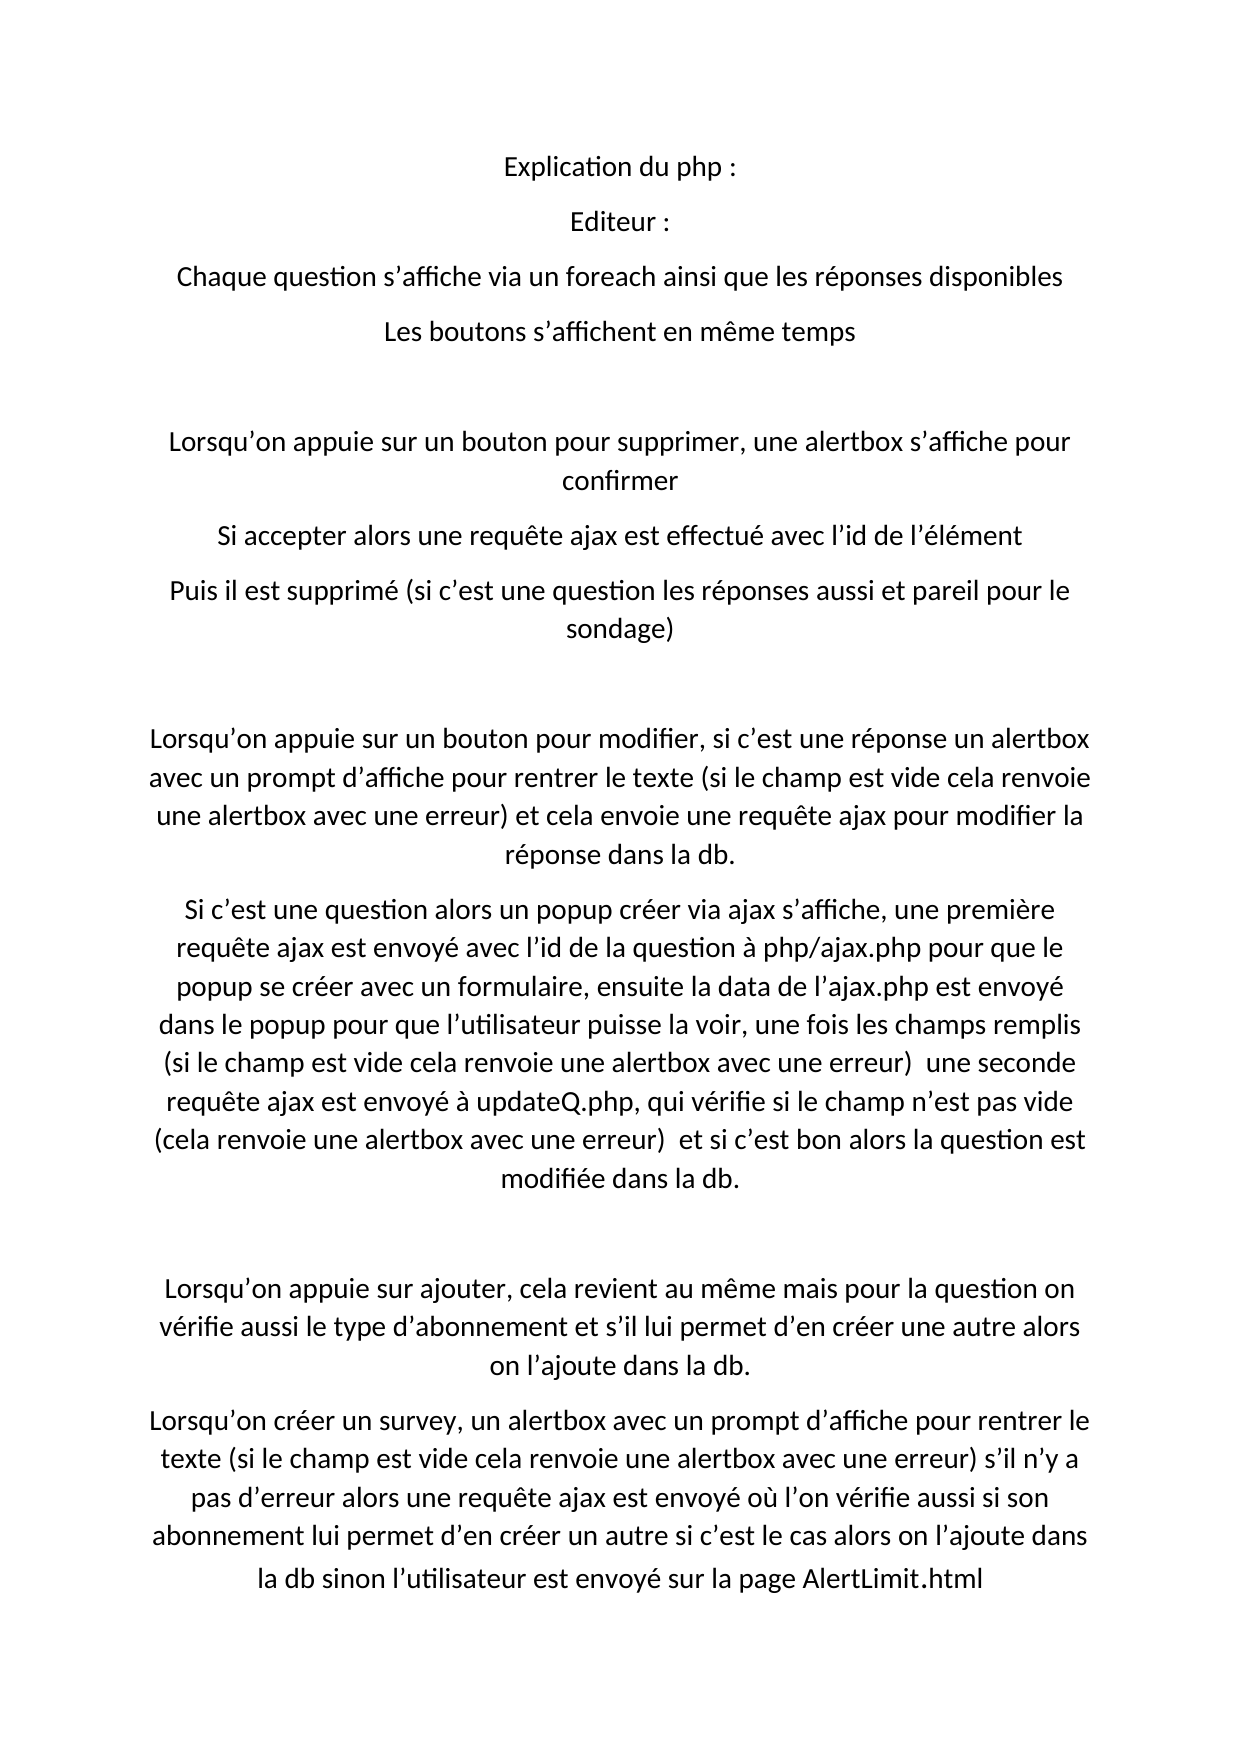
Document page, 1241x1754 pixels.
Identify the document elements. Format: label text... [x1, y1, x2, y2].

text Lorsqu’on appuie sur ajouter, cela revient au même mais pour la question on vérifie aussi le type d’abonnement et s’il lui permet d’en créer une autre alors on l’ajoute dans la db. [148, 1270, 1093, 1383]
text Les boutons s’affichent en même temps [148, 313, 1093, 348]
text Editeur : [148, 203, 1093, 238]
text Lorsqu’on appuie sur un bouton pour supprimer, une alertbox s’affiche pour confirmer [148, 423, 1093, 497]
text Lorsqu’on créer un survey, un alertbox avec un prompt d’affiche pour rentrer le texte (si le champ est vide cela renvoie une alertbox avec une erreur) s’il n’y a pas d’erreur alors une requête ajax est envoyé où l’on vérifie aussi si son abonnement lui permet d’en créer un autre si c’est le cas alors on l’ajoute dans la db sinon l’utilisateur est envoyé sur la page AlertLimit.html [148, 1402, 1093, 1597]
text Chaque question s’affiche via un foreach ainsi que les réponses disponibles [148, 258, 1093, 293]
text Si accepter alors une requête ajax est effectué avec l’id de l’élément [148, 517, 1093, 552]
text Puis il est supprimé (si c’est une question les réponses aussi et pareil pour le sondage) [148, 572, 1093, 646]
text Si c’est une question alors un popup créer via ajax s’affiche, une première requête ajax est envoyé avec l’id de la question à php/ajax.php pour que le popup se créer avec un formulaire, ensuite la data de l’ajax.php est envoyé dans le popup pour que l’utilisateur puisse la voir, une fois les champs remplis (si le champ est vide cela renvoie une alertbox avec une erreur) une seconde requête ajax est envoyé à updateQ.php, qui vérifie si le champ n’est pas vide (cela renvoie une alertbox avec une erreur) et si c’est bon alors la question est modifiée dans la db. [148, 891, 1093, 1196]
text Lorsqu’on appuie sur un bouton pour modifier, si c’est une réponse un alertbox avec un prompt d’affiche pour rentrer le texte (si le champ est vide cela renvoie une alertbox avec une erreur) et cela envoie une requête ajax pour modifier la réponse dans la db. [148, 720, 1093, 871]
text Explication du php : [148, 148, 1093, 183]
